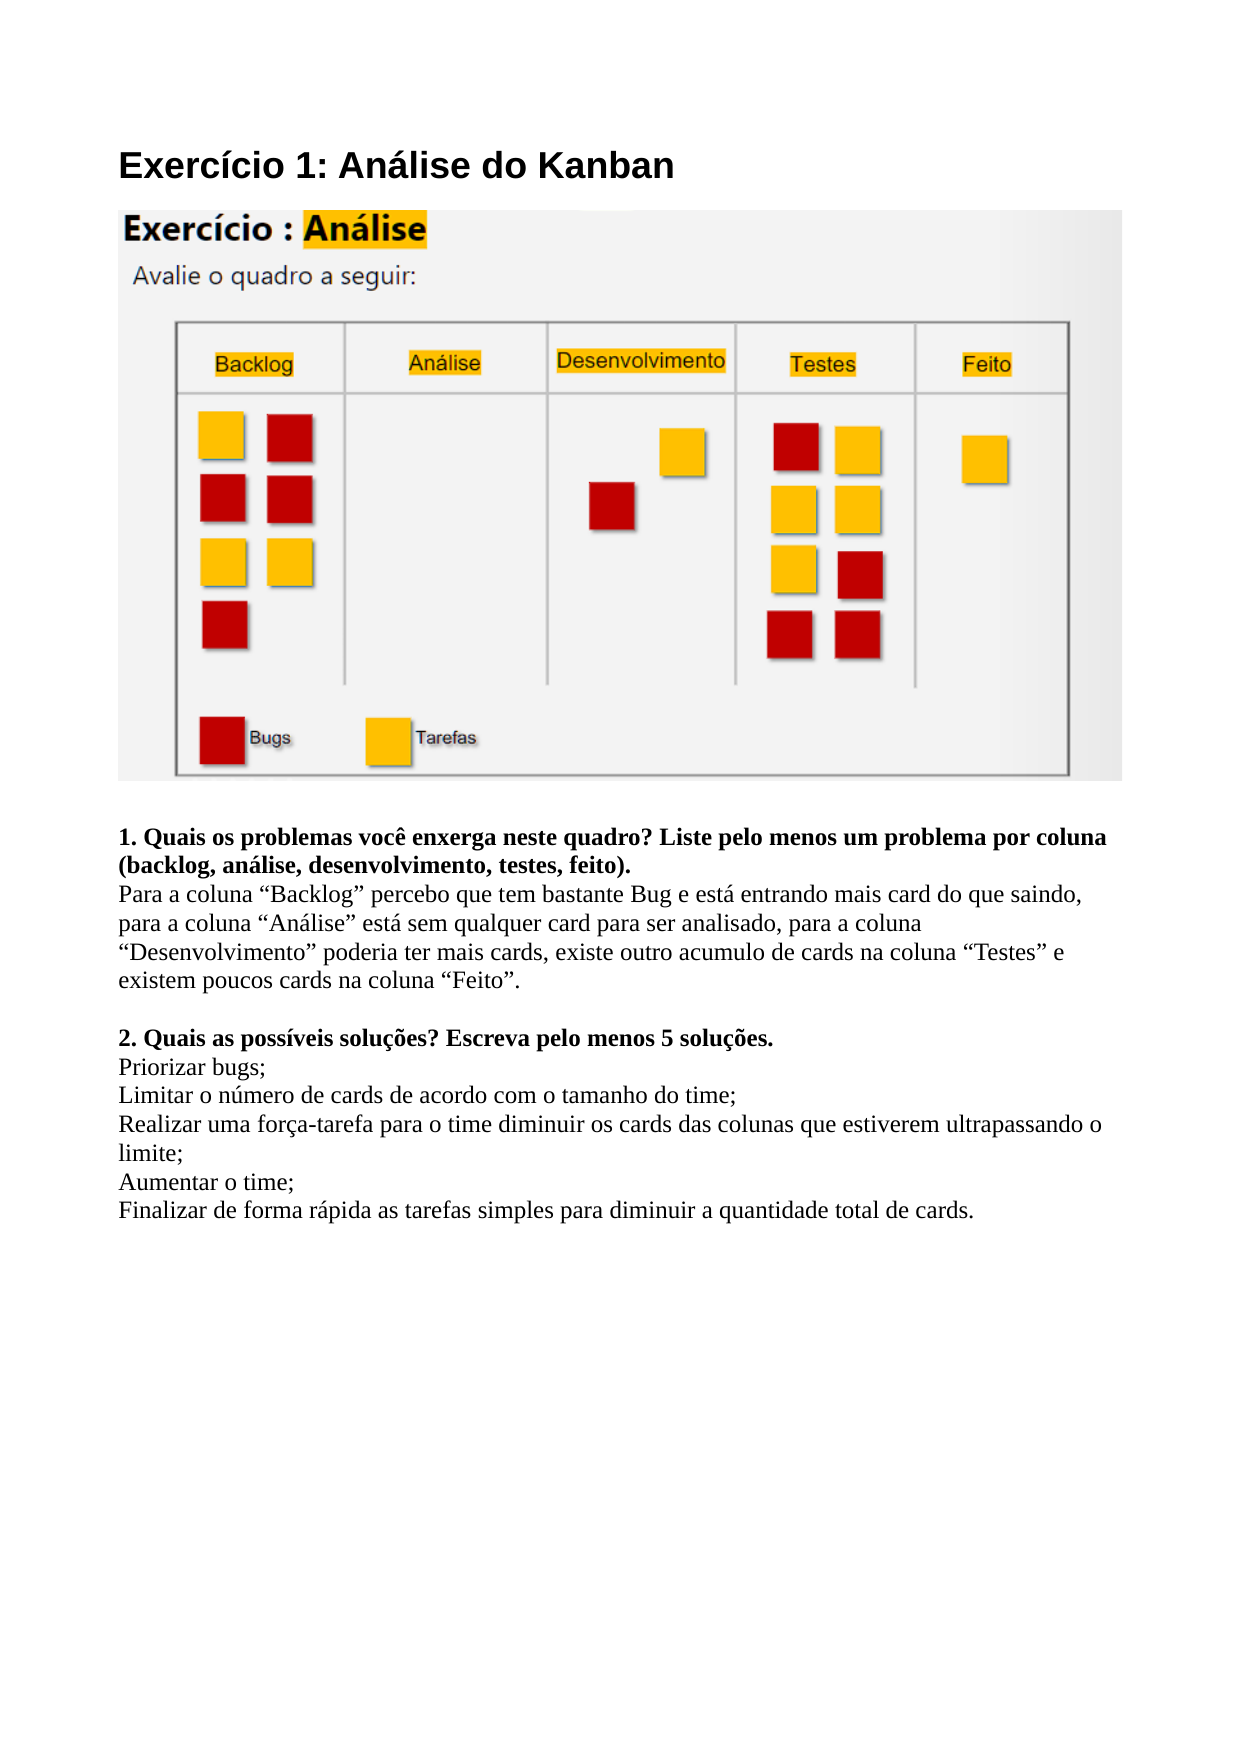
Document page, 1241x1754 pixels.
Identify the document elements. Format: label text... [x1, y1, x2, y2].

subtitle Exercício 1: Análise do Kanban [118, 143, 1122, 186]
text Aumentar o time; [118, 1167, 1122, 1196]
text 2. Quais as possíveis soluções? Escreva pelo menos 5 soluções. [118, 1023, 1122, 1052]
text Finalizar de forma rápida as tarefas simples para diminuir a quantidade total de cards. [118, 1196, 1122, 1224]
text 1. Quais os problemas você enxerga neste quadro? Liste pelo menos um problema por coluna (backlog, análise, desenvolvimento, testes, feito). [118, 822, 1122, 879]
text Limitar o número de cards de acordo com o tamanho do time; [118, 1081, 1122, 1109]
text Para a coluna “Backlog” percebo que tem bastante Bug e está entrando mais card do que saindo, para a coluna “Análise” está sem qualquer card para ser analisado, para a coluna “Desenvolvimento” poderia ter mais cards, existe outro acumulo de cards na coluna “Testes” e existem poucos cards na coluna “Feito”. [118, 879, 1122, 994]
text Priorizar bugs; [118, 1052, 1122, 1081]
text Realizar uma força-tarefa para o time diminuir os cards das colunas que estiverem ultrapassando o limite; [118, 1109, 1122, 1167]
picture [118, 210, 1123, 781]
